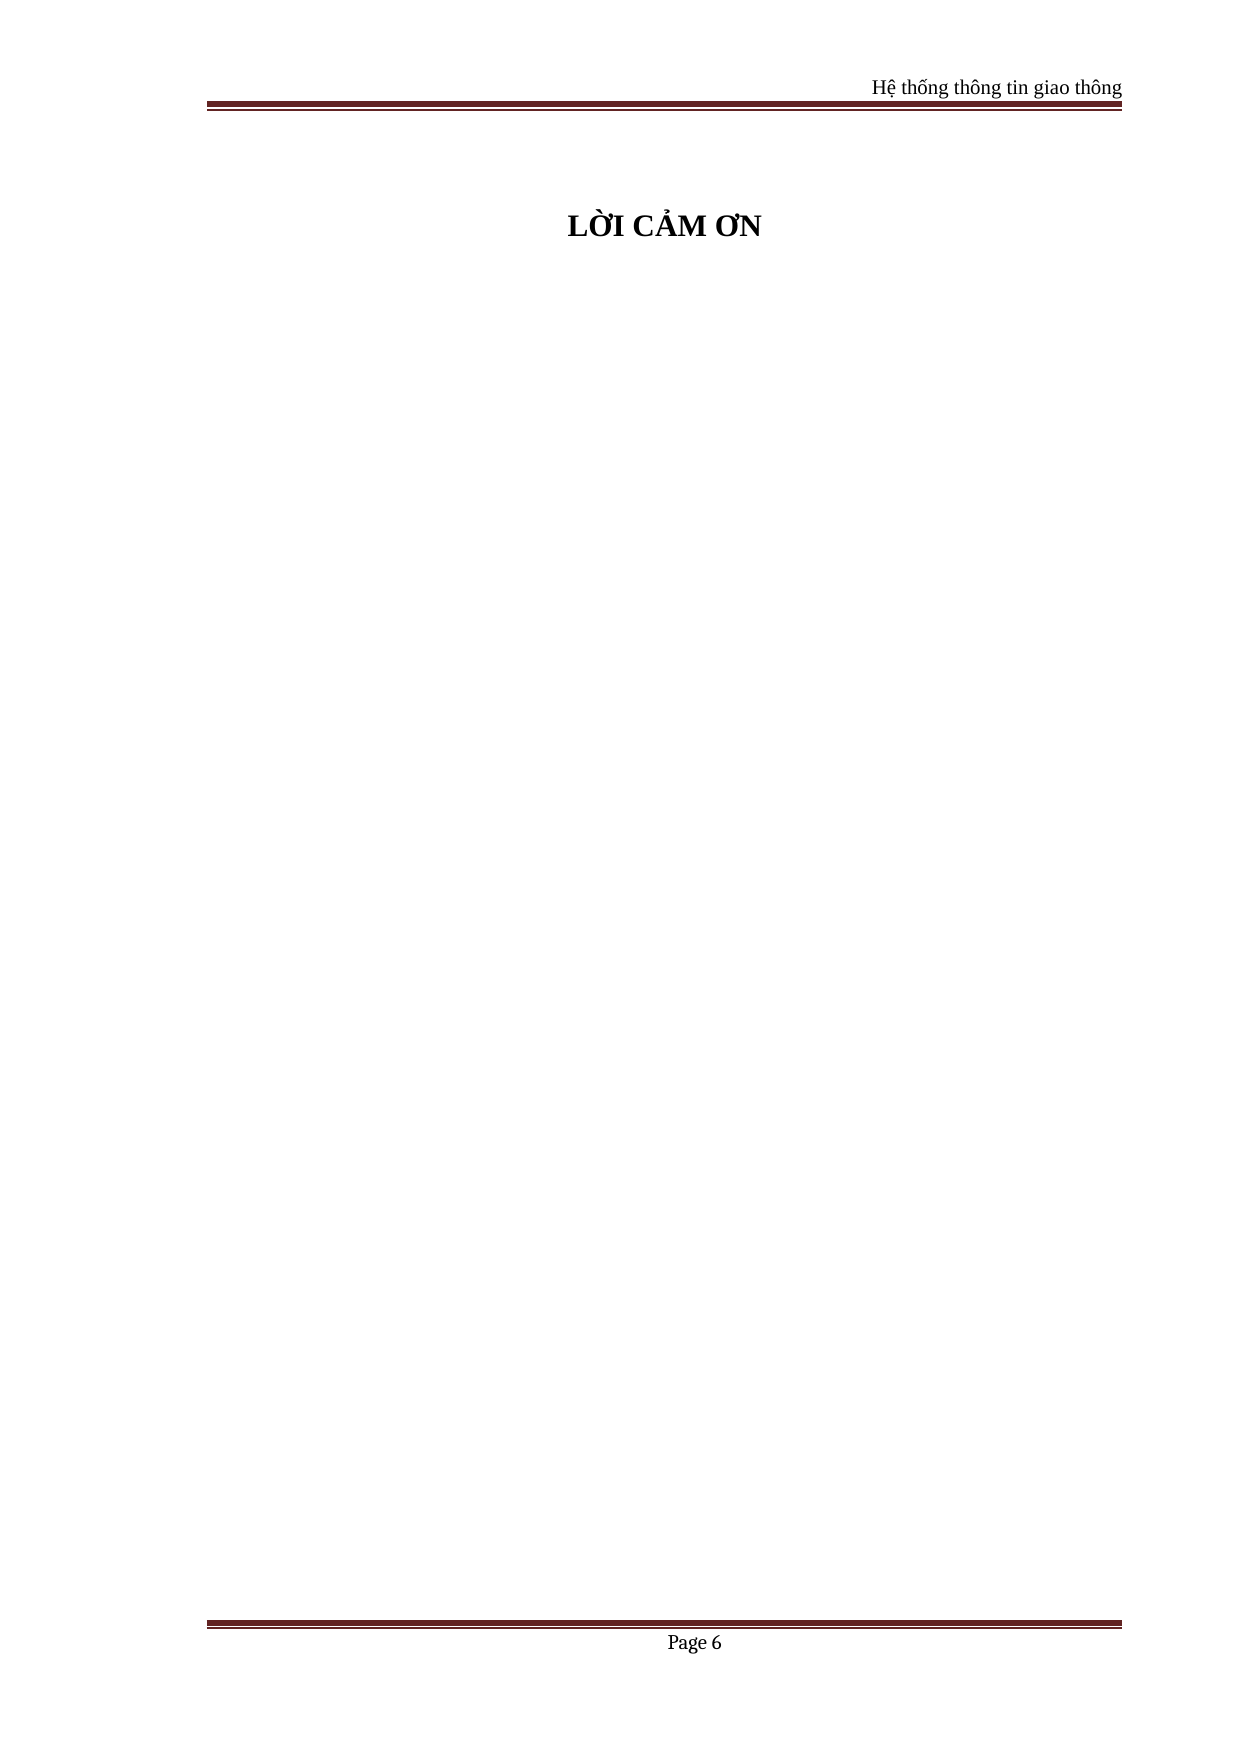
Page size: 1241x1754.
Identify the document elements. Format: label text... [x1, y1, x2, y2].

subtitle LỜI CẢM ƠN [207, 207, 1122, 243]
